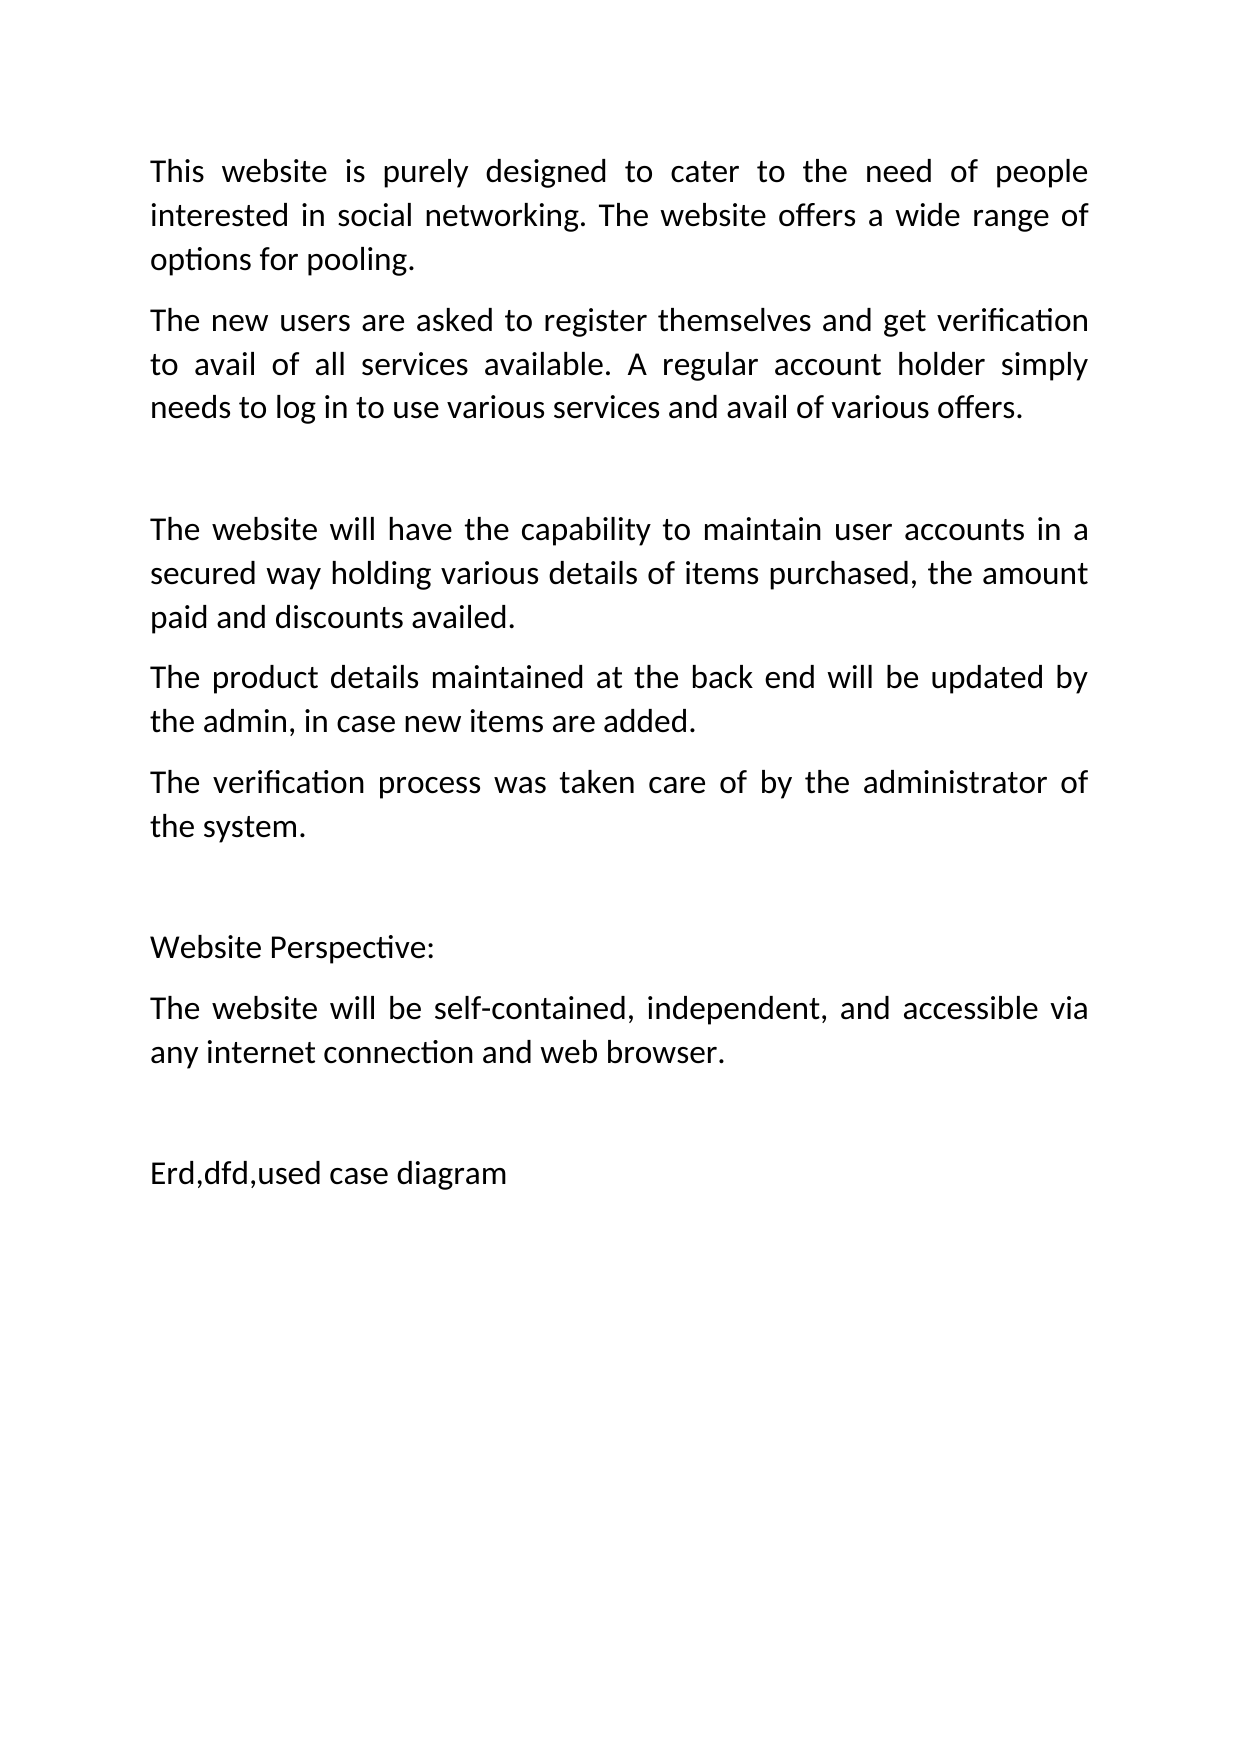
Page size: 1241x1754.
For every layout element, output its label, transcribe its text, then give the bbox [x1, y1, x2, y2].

text Erd,dfd,used case diagram [150, 1152, 1090, 1193]
text The verification process was taken care of by the administrator of the system. [150, 761, 1090, 846]
text The new users are asked to register themselves and get verification to avail of all services available. A regular account holder simply needs to log in to use various services and avail of various offers. [150, 298, 1090, 427]
text The website will be self-contained, independent, and accessible via any internet connection and web browser. [150, 987, 1090, 1071]
text This website is purely designed to cater to the need of people interested in social networking. The website offers a wide range of options for pooling. [150, 150, 1090, 279]
text The product details maintained at the back end will be updated by the admin, in case new items are added. [150, 656, 1090, 741]
text Website Perspective: [150, 926, 1090, 967]
text The website will have the capability to maintain user accounts in a secured way holding various details of items purchased, the amount paid and discounts availed. [150, 508, 1090, 636]
